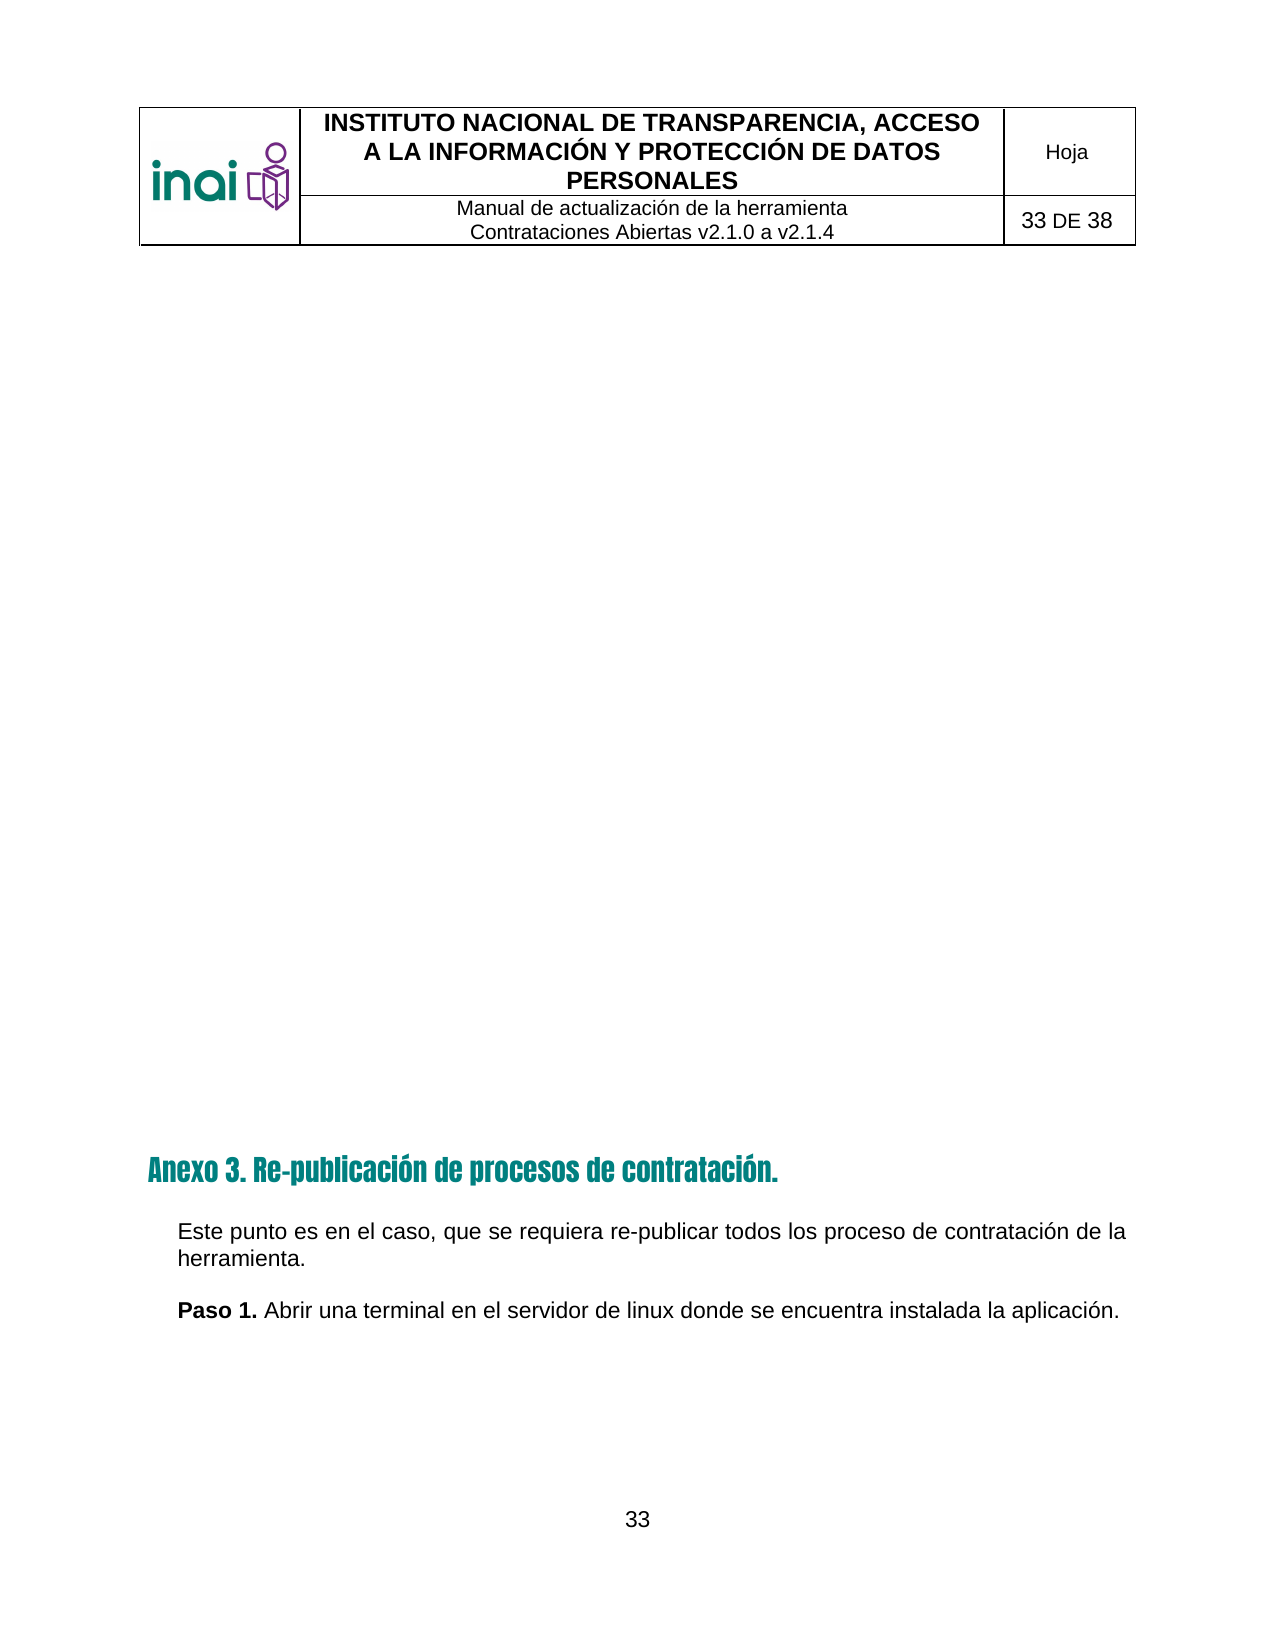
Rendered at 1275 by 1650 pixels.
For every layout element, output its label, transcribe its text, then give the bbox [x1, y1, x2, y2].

text Paso 1. Abrir una terminal en el servidor de linux donde se encuentra instalada la aplicación. [177, 1297, 1127, 1323]
subtitle Anexo 3. Re-publicación de procesos de contratación. [148, 1148, 1127, 1192]
text Este punto es en el caso, que se requiera re-publicar todos los proceso de contratación de la herramienta. [177, 1218, 1127, 1271]
picture [150, 141, 294, 212]
